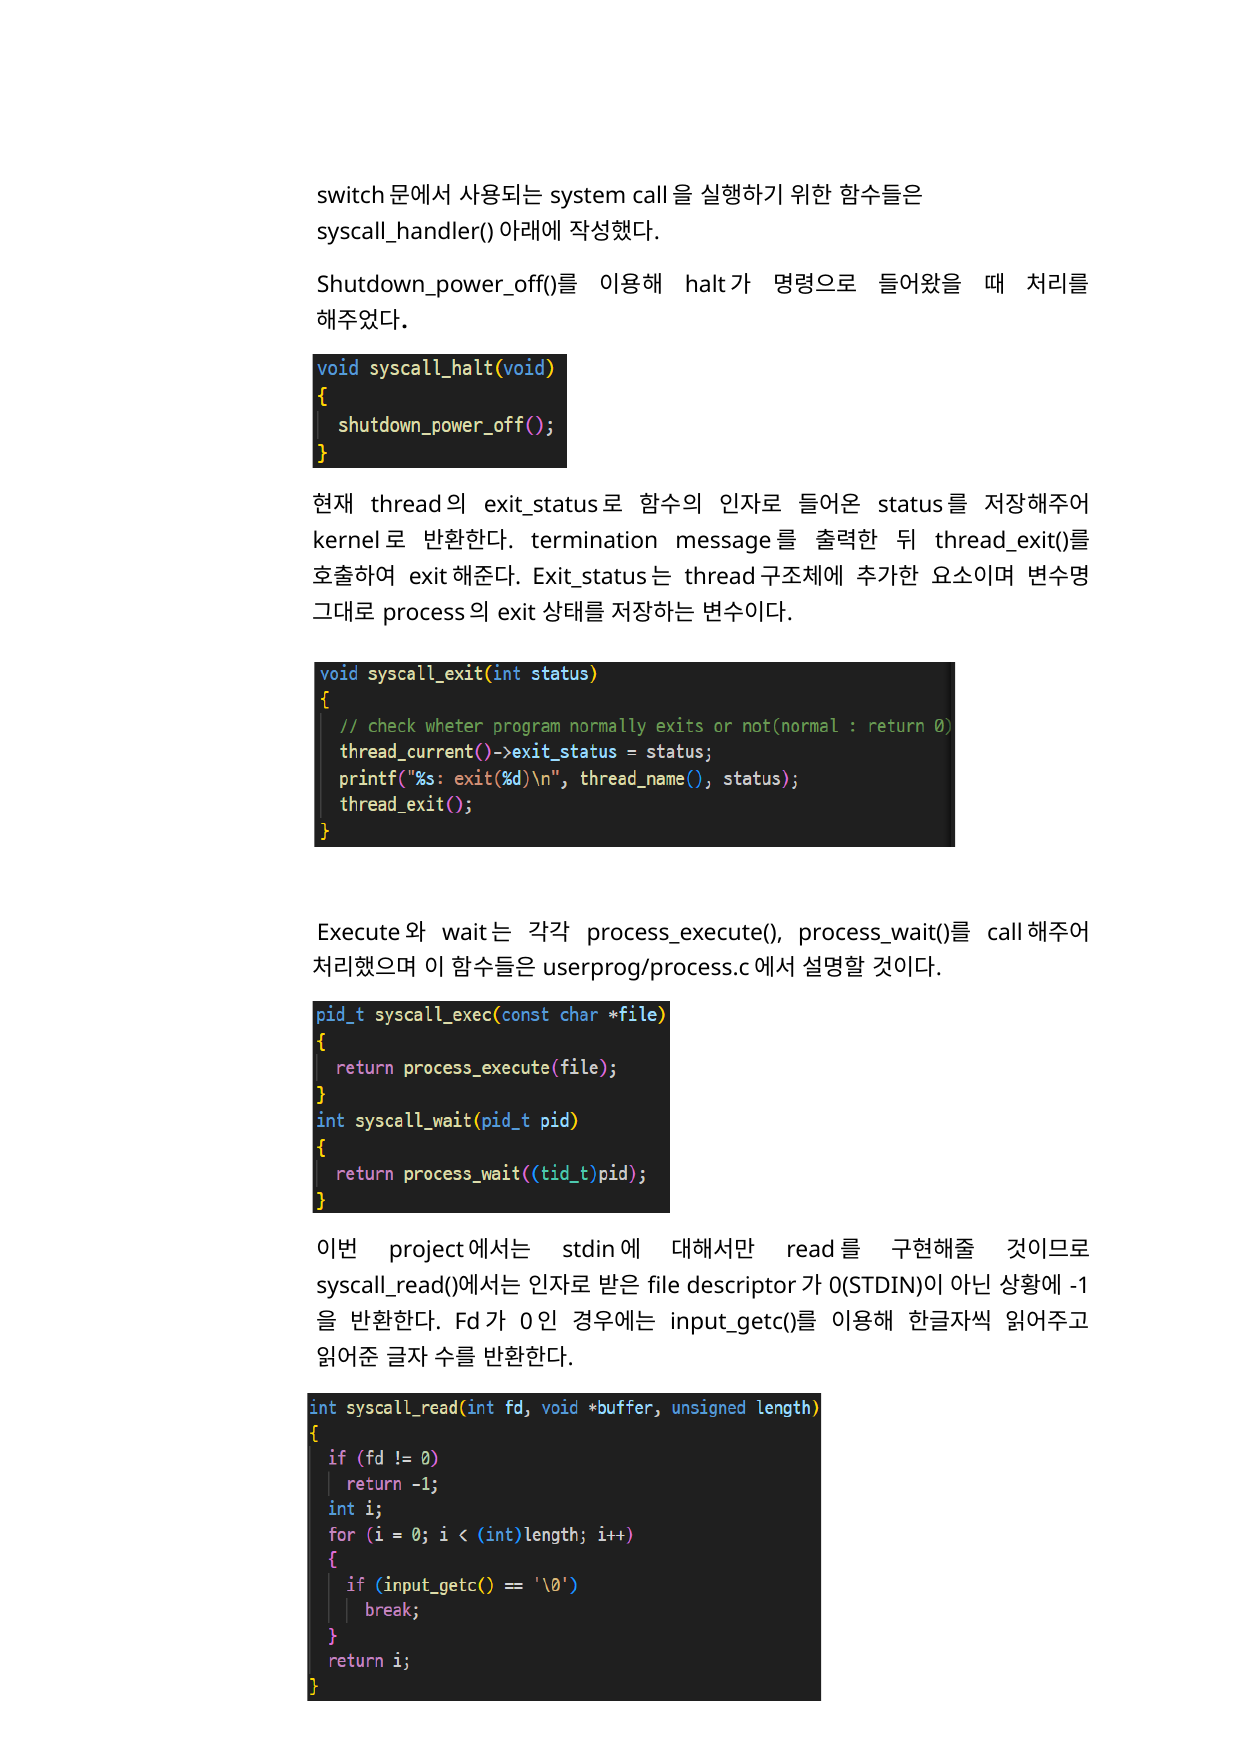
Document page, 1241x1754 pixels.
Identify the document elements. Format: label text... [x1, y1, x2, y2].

picture [314, 662, 956, 847]
text 현재 thread의 exit_status로 함수의 인자로 들어온 status를 저장해주어 kernel로 반환한다. termination message를 출력한 뒤 thread_exit()를 호출하여 exit해준다. Exit_status는 thread구조체에 추가한 요소이며 변수명 그대로 process의 exit 상태를 저장하는 변수이다. [312, 486, 1090, 627]
list Shutdown_power_off()를 이용해 halt가 명령으로 들어왔을 때 처리를 해주었다. [317, 266, 1090, 335]
picture [307, 1393, 822, 1701]
picture [312, 1001, 670, 1213]
text 이번 project에서는 stdin에 대해서만 read를 구현해줄 것이므로 syscall_read()에서는 인자로 받은 file descriptor가 0(STDIN)이 아닌 상황에 -1을 반환한다. Fd가 0인 경우에는 input_getc()를 이용해 한글자씩 읽어주고 읽어준 글자 수를 반환한다. [316, 1231, 1090, 1372]
picture [312, 354, 567, 468]
list switch문에서 사용되는 system call을 실행하기 위한 함수들은 syscall_handler() 아래에 작성했다. [317, 177, 1090, 246]
text Execute와 wait는 각각 process_execute(), process_wait()를 call해주어 처리했으며 이 함수들은 userprog/process.c에서 설명할 것이다. [312, 913, 1090, 983]
